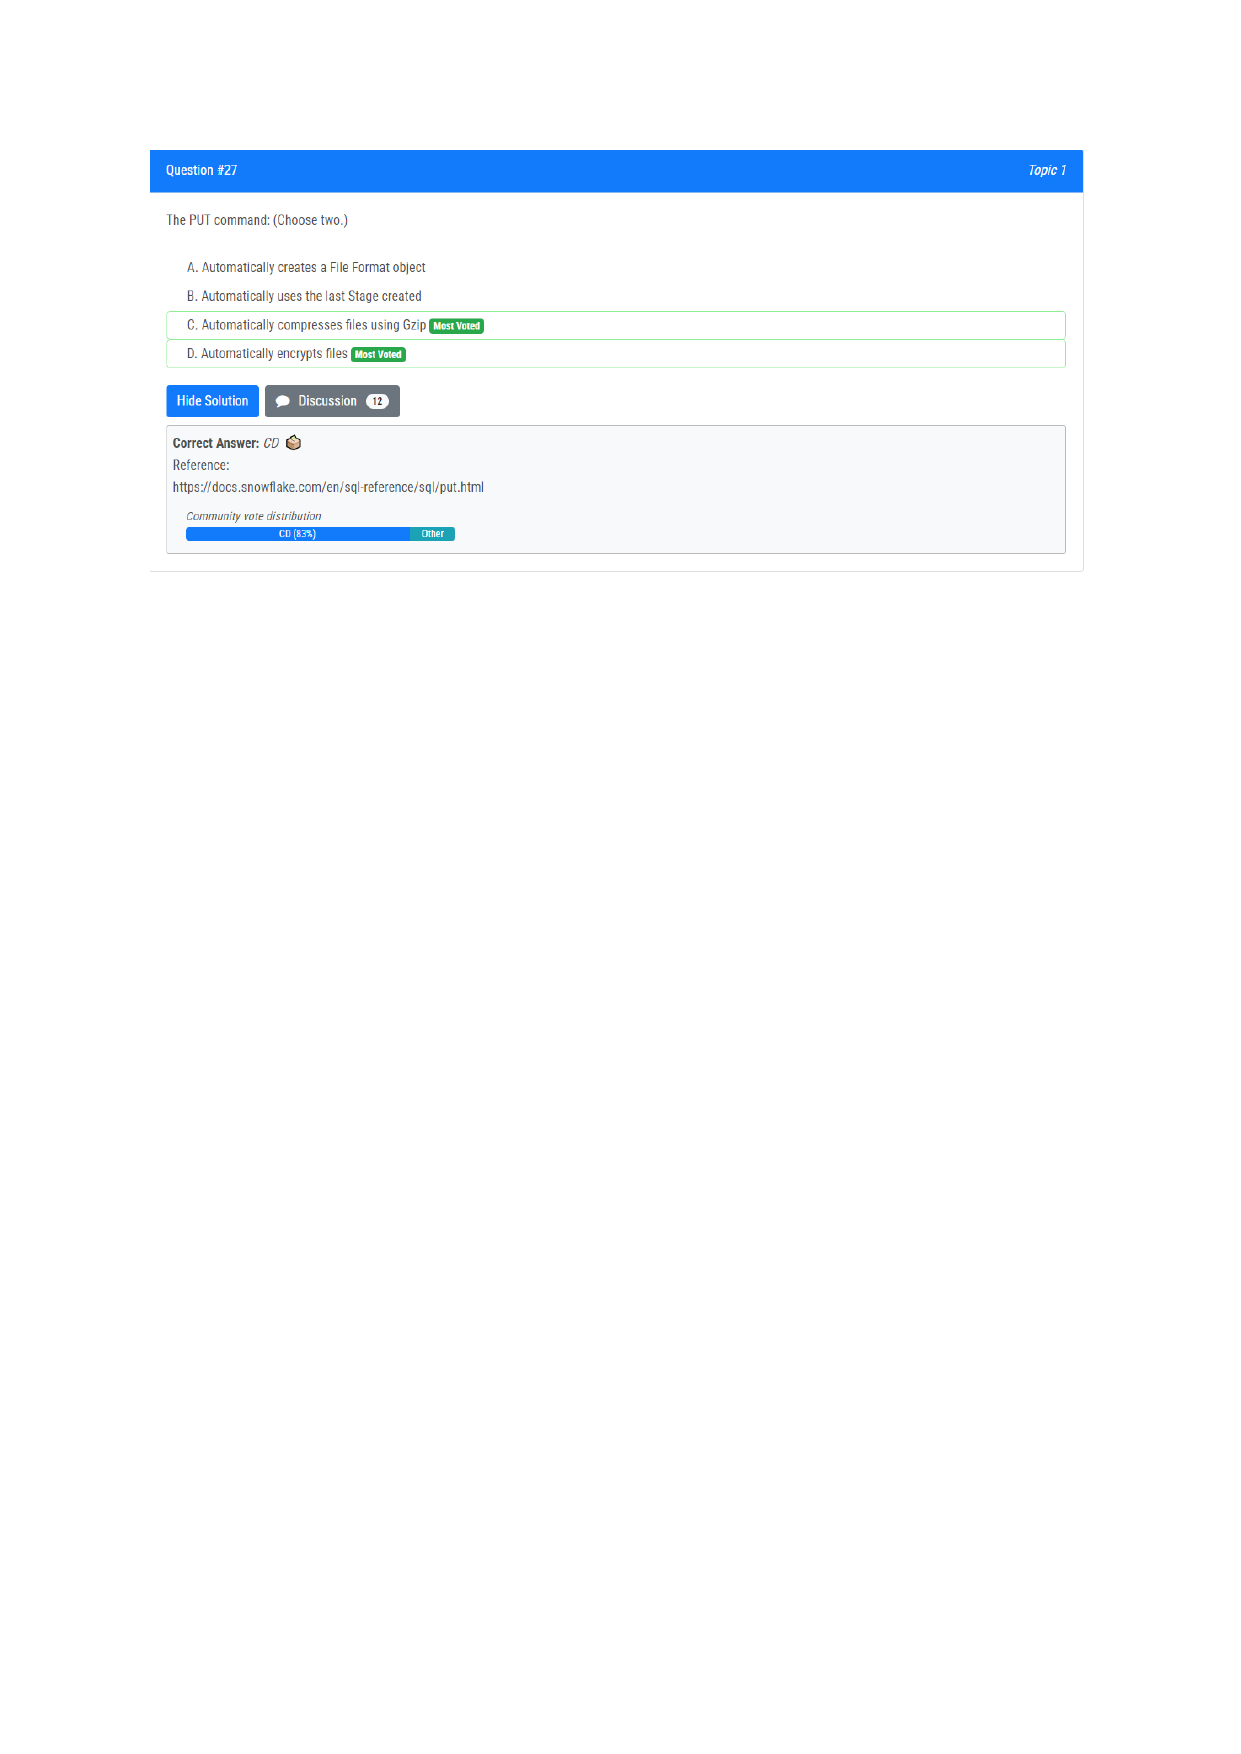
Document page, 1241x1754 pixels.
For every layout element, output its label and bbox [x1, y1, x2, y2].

picture [150, 150, 1091, 580]
